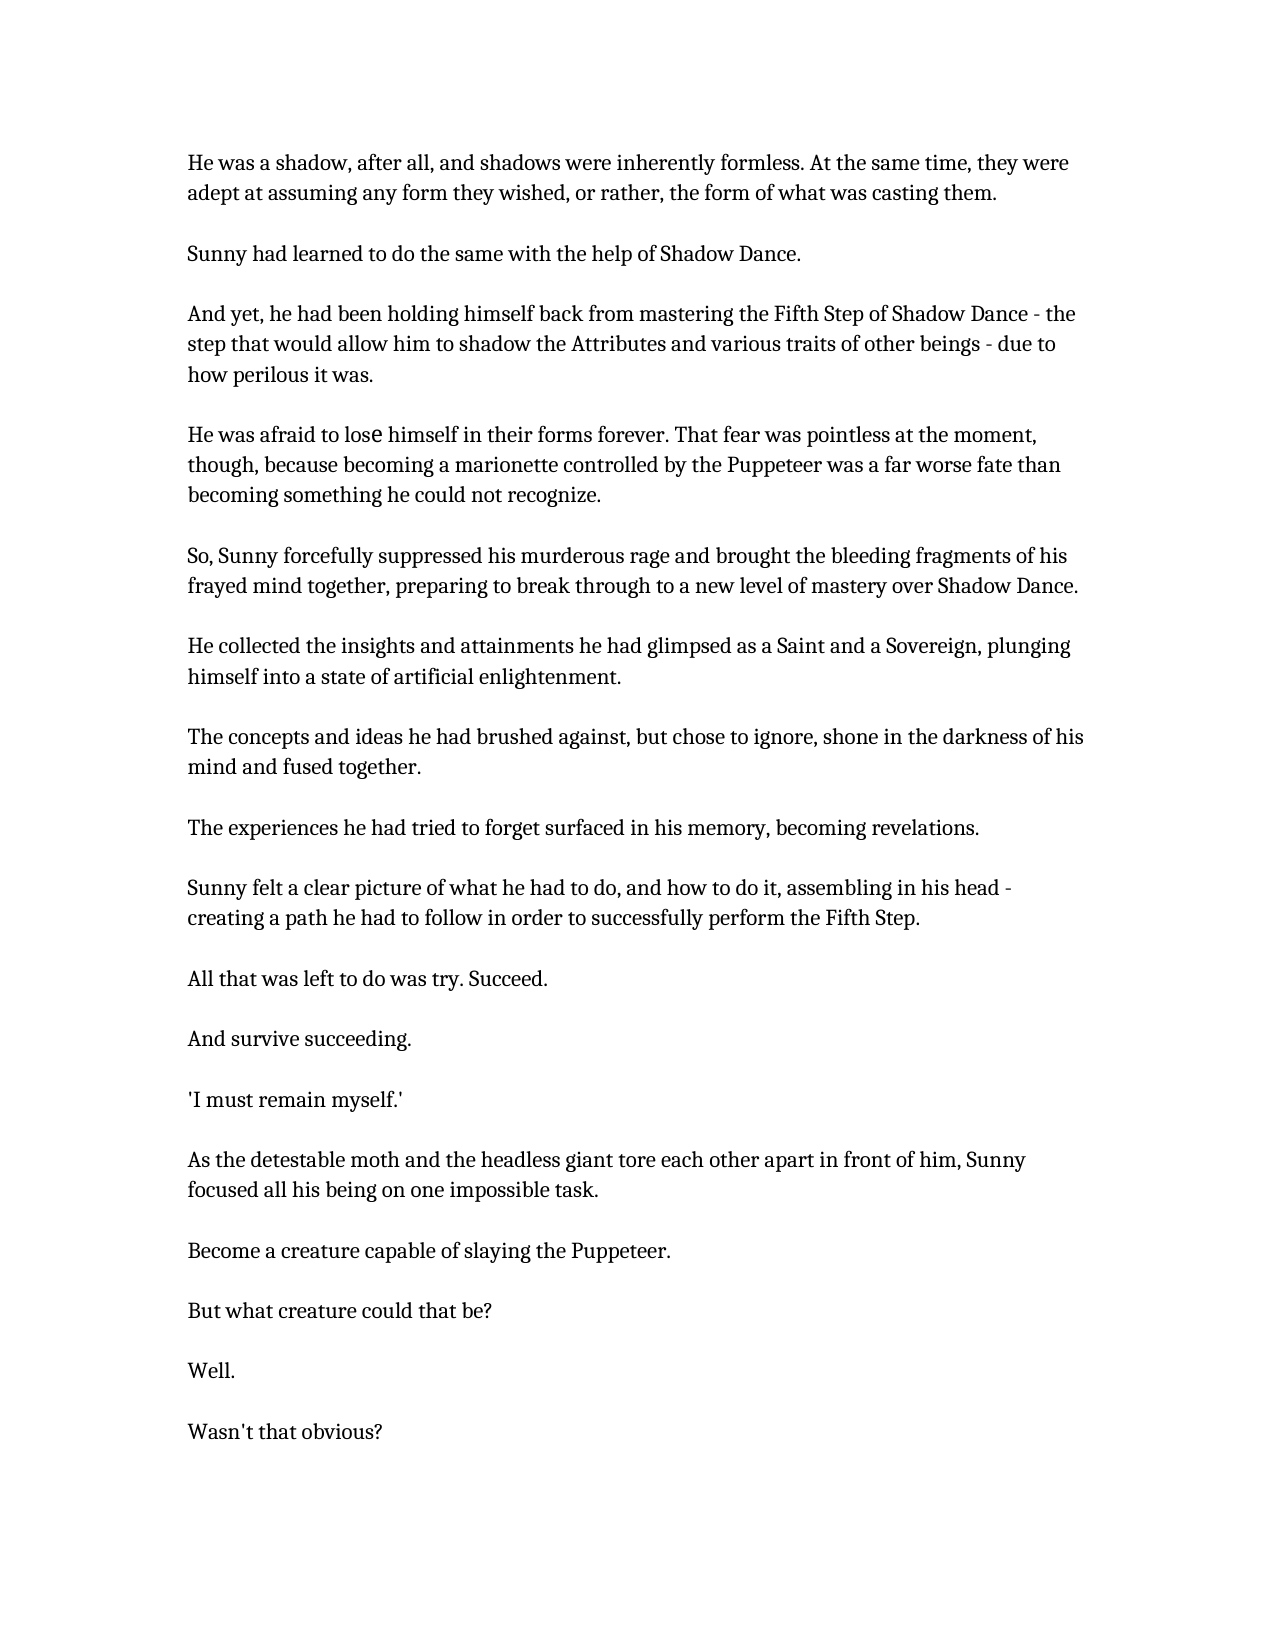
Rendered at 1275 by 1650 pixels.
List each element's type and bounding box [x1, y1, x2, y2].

text [187, 150, 1087, 1475]
